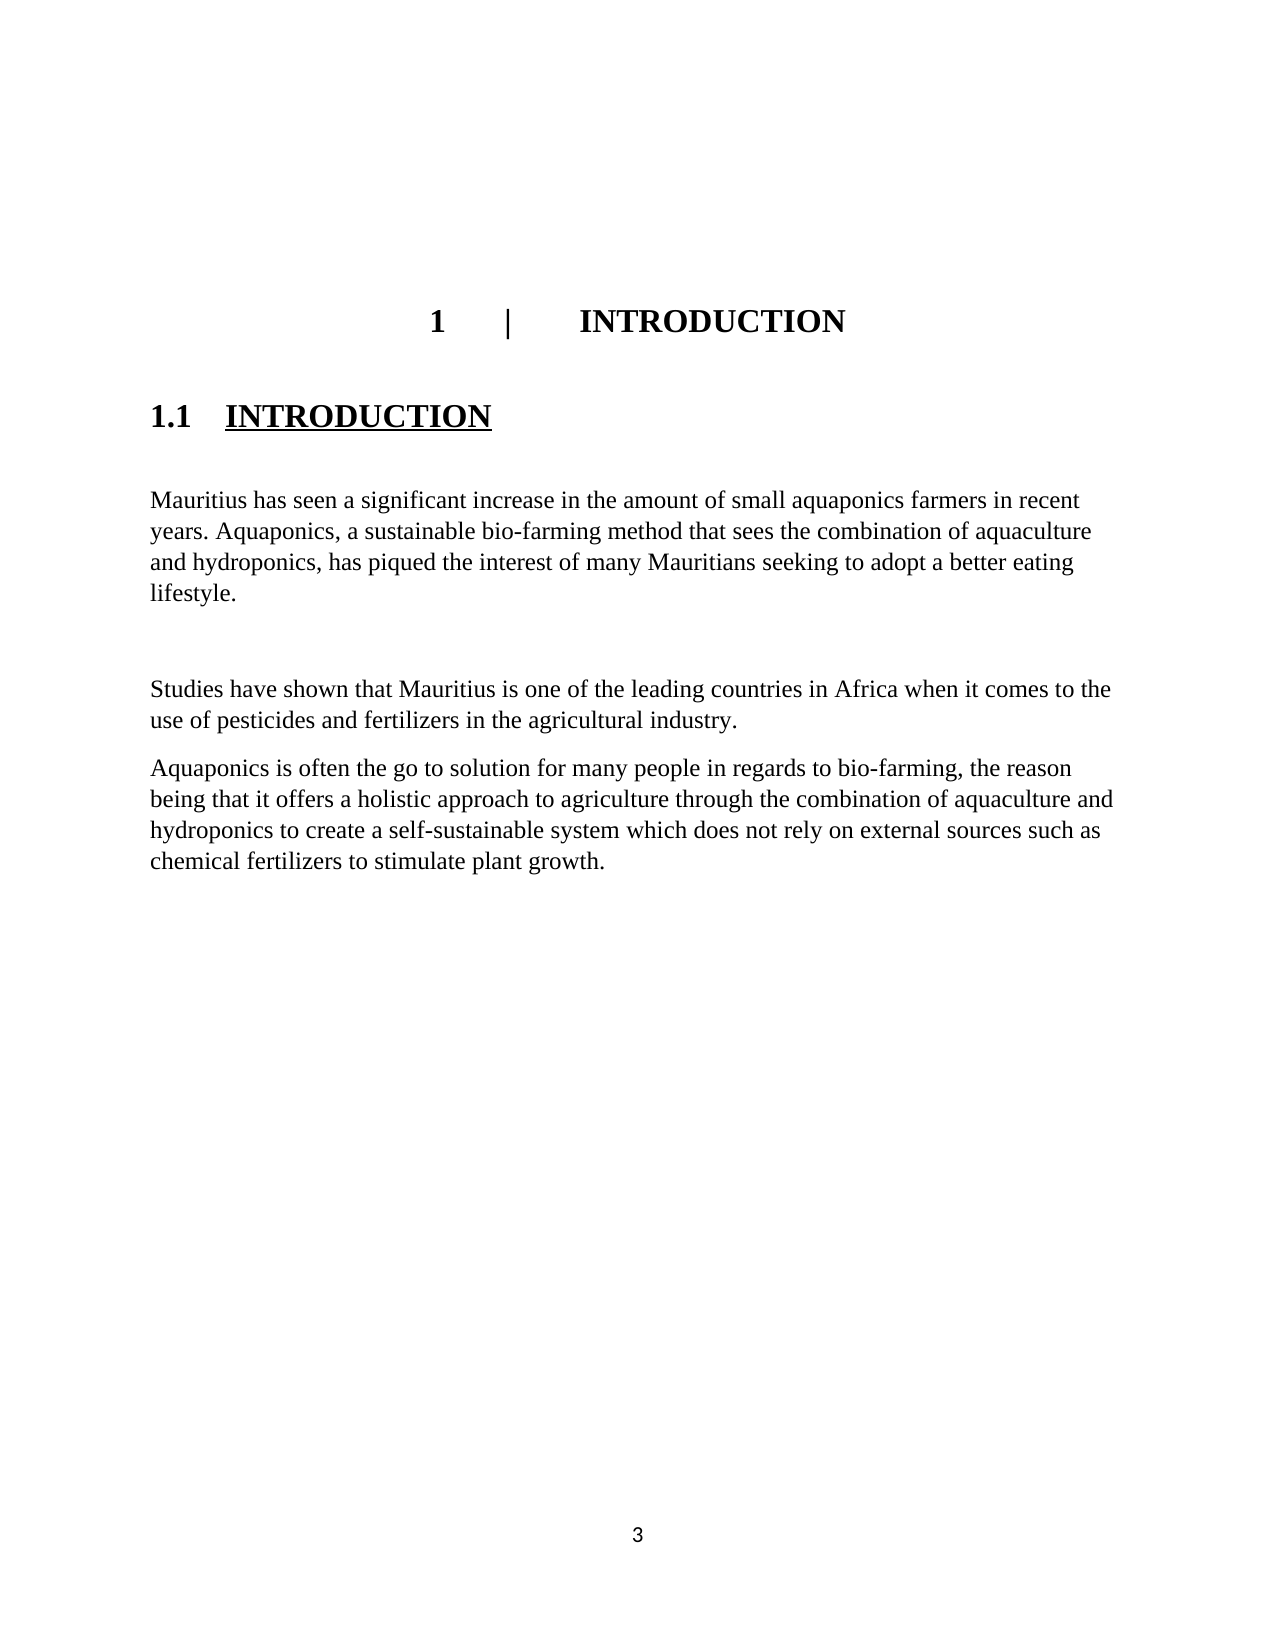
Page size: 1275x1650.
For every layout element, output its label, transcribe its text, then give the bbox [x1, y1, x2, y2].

subtitle INTRODUCTION [150, 396, 1125, 434]
text Aquaponics is often the go to solution for many people in regards to bio-farming, the reason being that it offers a holistic approach to agriculture through the combination of aquaculture and hydroponics to create a self-sustainable system which does not rely on external sources such as chemical fertilizers to stimulate plant growth. [150, 753, 1125, 874]
subtitle 1 | INTRODUCTION [150, 301, 1125, 340]
text Mauritius has seen a significant increase in the amount of small aquaponics farmers in recent years. Aquaponics, a sustainable bio-farming method that sees the combination of aquaculture and hydroponics, has piqued the interest of many Mauritians seeking to adopt a better eating lifestyle. [150, 485, 1125, 607]
text Studies have shown that Mauritius is one of the leading countries in Africa when it comes to the use of pesticides and fertilizers in the agricultural industry. [150, 674, 1125, 734]
